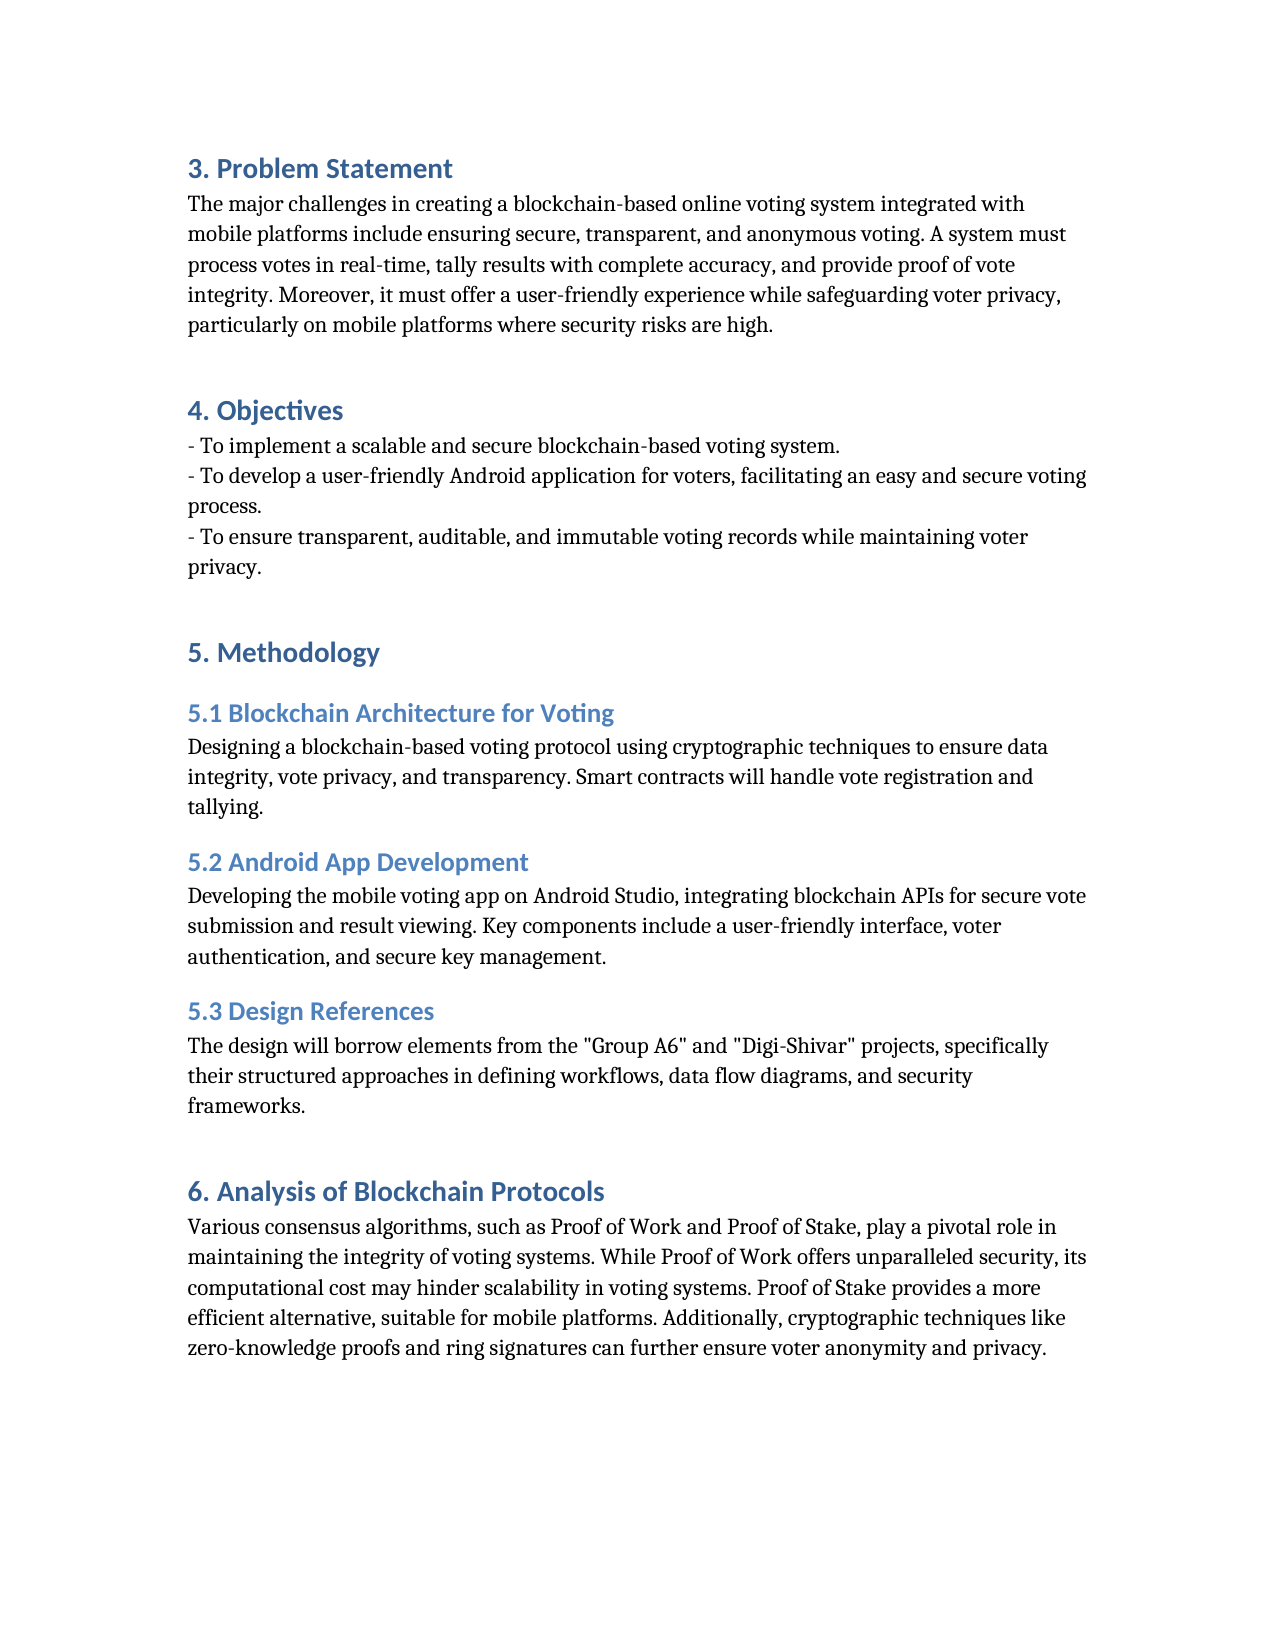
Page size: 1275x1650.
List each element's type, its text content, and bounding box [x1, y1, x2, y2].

subtitle 5.1 Blockchain Architecture for Voting [187, 696, 1087, 729]
text Developing the mobile voting app on Android Studio, integrating blockchain APIs for secure vote submission and result viewing. Key components include a user-friendly interface, voter authentication, and secure key management. [187, 883, 1087, 970]
text - To implement a scalable and secure blockchain-based voting system. - To develop a user-friendly Android application for voters, facilitating an easy and secure voting process. - To ensure transparent, auditable, and immutable voting records while maintaining voter privacy. [187, 433, 1087, 580]
subtitle 3. Problem Statement [187, 150, 1087, 186]
subtitle 4. Objectives [187, 392, 1087, 428]
subtitle 5. Methodology [187, 634, 1087, 669]
text Designing a blockchain-based voting protocol using cryptographic techniques to ensure data integrity, vote privacy, and transparency. Smart contracts will handle vote registration and tallying. [187, 734, 1087, 820]
text The design will borrow elements from the "Group A6" and "Digi-Shivar" projects, specifically their structured approaches in defining workflows, data flow diagrams, and security frameworks. [187, 1032, 1087, 1119]
text Various consensus algorithms, such as Proof of Work and Proof of Stake, play a pivotal role in maintaining the integrity of voting systems. While Proof of Work offers unparalleled security, its computational cost may hinder scalability in voting systems. Proof of Stake provides a more efficient alternative, suitable for mobile platforms. Additionally, cryptographic techniques like zero-knowledge proofs and ring signatures can further ensure voter anonymity and privacy. [187, 1214, 1087, 1361]
subtitle 6. Analysis of Blockchain Protocols [187, 1173, 1087, 1209]
text The major challenges in creating a blockchain-based online voting system integrated with mobile platforms include ensuring secure, transparent, and anonymous voting. A system must process votes in real-time, tally results with complete accuracy, and provide proof of vote integrity. Moreover, it must offer a user-friendly experience while safeguarding voter privacy, particularly on mobile platforms where security risks are high. [187, 191, 1087, 338]
subtitle 5.2 Android App Development [187, 845, 1087, 878]
subtitle 5.3 Design References [187, 994, 1087, 1027]
